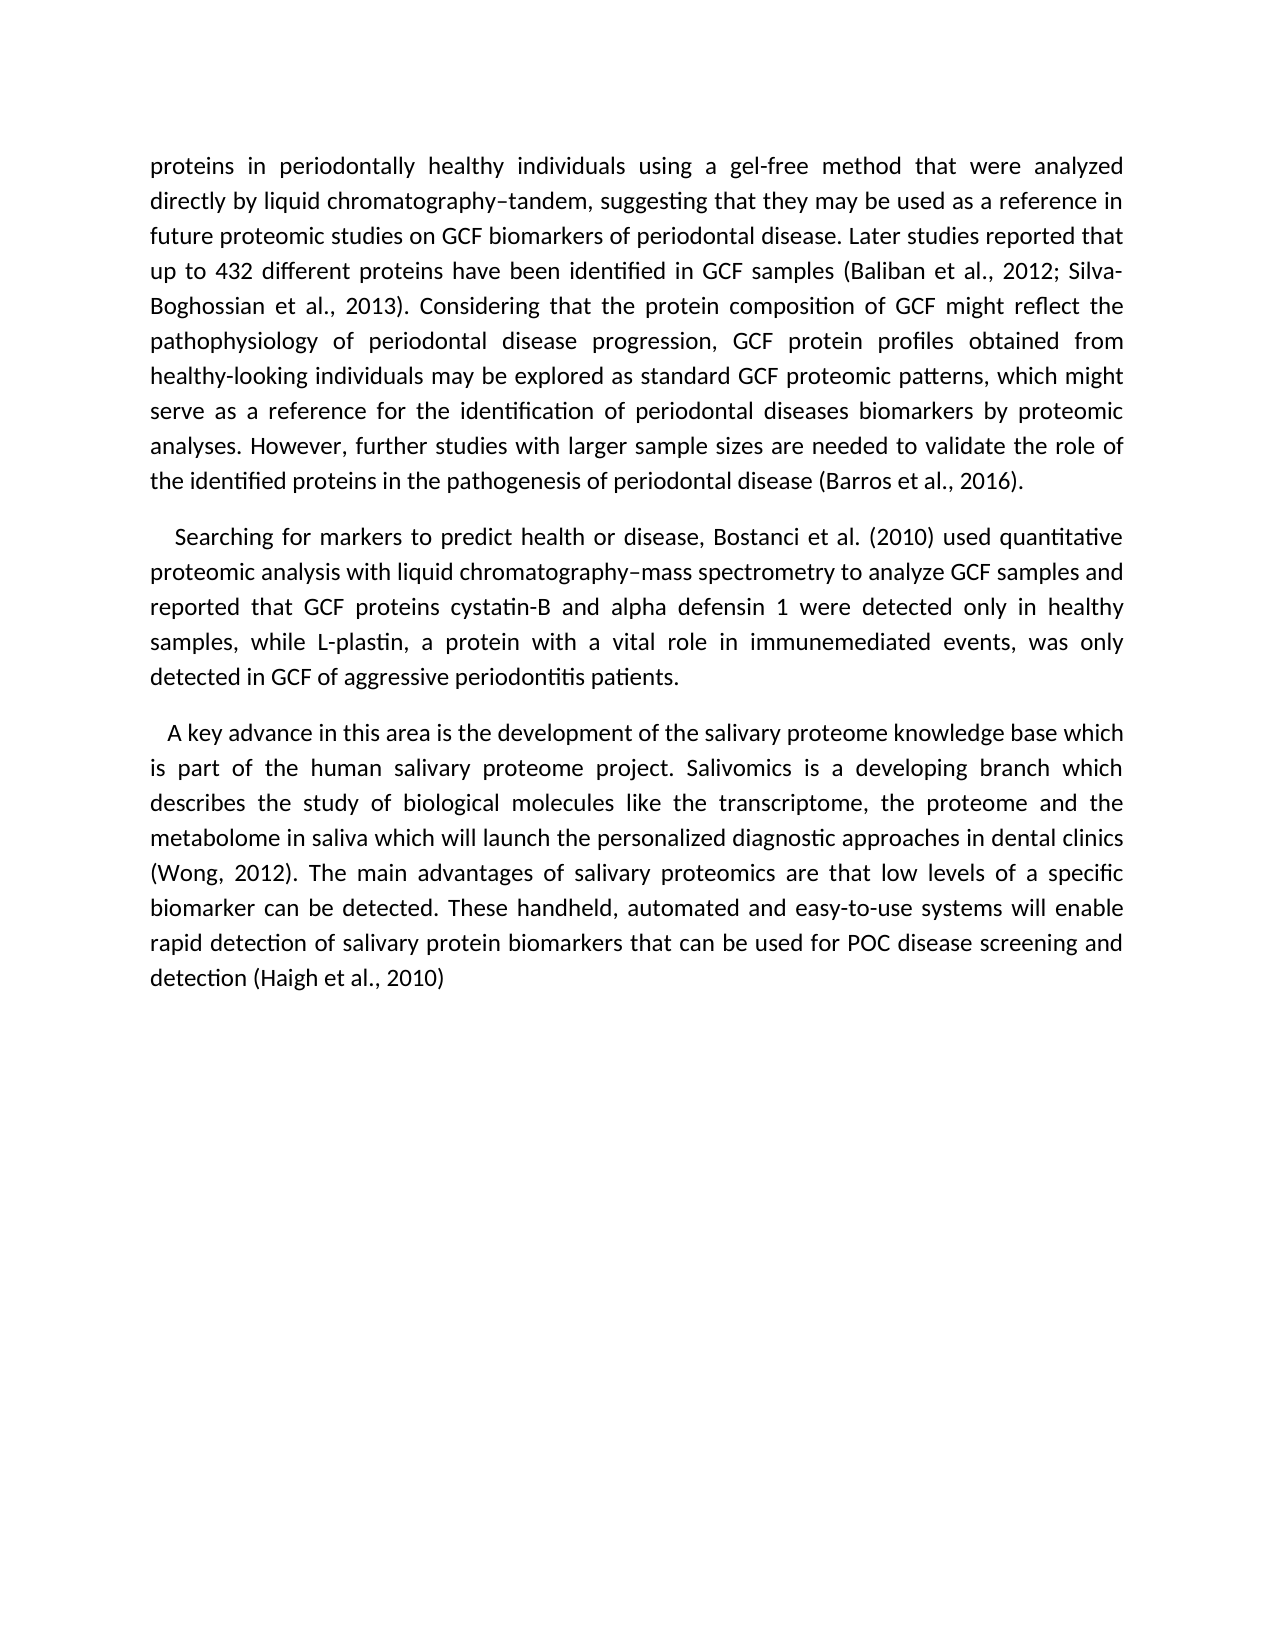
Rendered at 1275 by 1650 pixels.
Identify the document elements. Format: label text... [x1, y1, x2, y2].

text A key advance in this area is the development of the salivary proteome knowledge base which is part of the human salivary proteome project. Salivomics is a developing branch which describes the study of biological molecules like the transcriptome, the proteome and the metabolome in saliva which will launch the personalized diagnostic approaches in dental clinics (Wong, 2012). The main advantages of salivary proteomics are that low levels of a specific biomarker can be detected. These handheld, automated and easy-to-use systems will enable rapid detection of salivary protein biomarkers that can be used for POC disease screening and detection (Haigh et al., 2010) [150, 717, 1125, 992]
text Searching for markers to predict health or disease, Bostanci et al. (2010) used quantitative proteomic analysis with liquid chromatography–mass spectrometry to analyze GCF samples and reported that GCF proteins cystatin-B and alpha defensin 1 were detected only in healthy samples, while L-plastin, a protein with a vital role in immunemediated events, was only detected in GCF of aggressive periodontitis patients. [150, 521, 1125, 691]
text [150, 150, 1125, 496]
